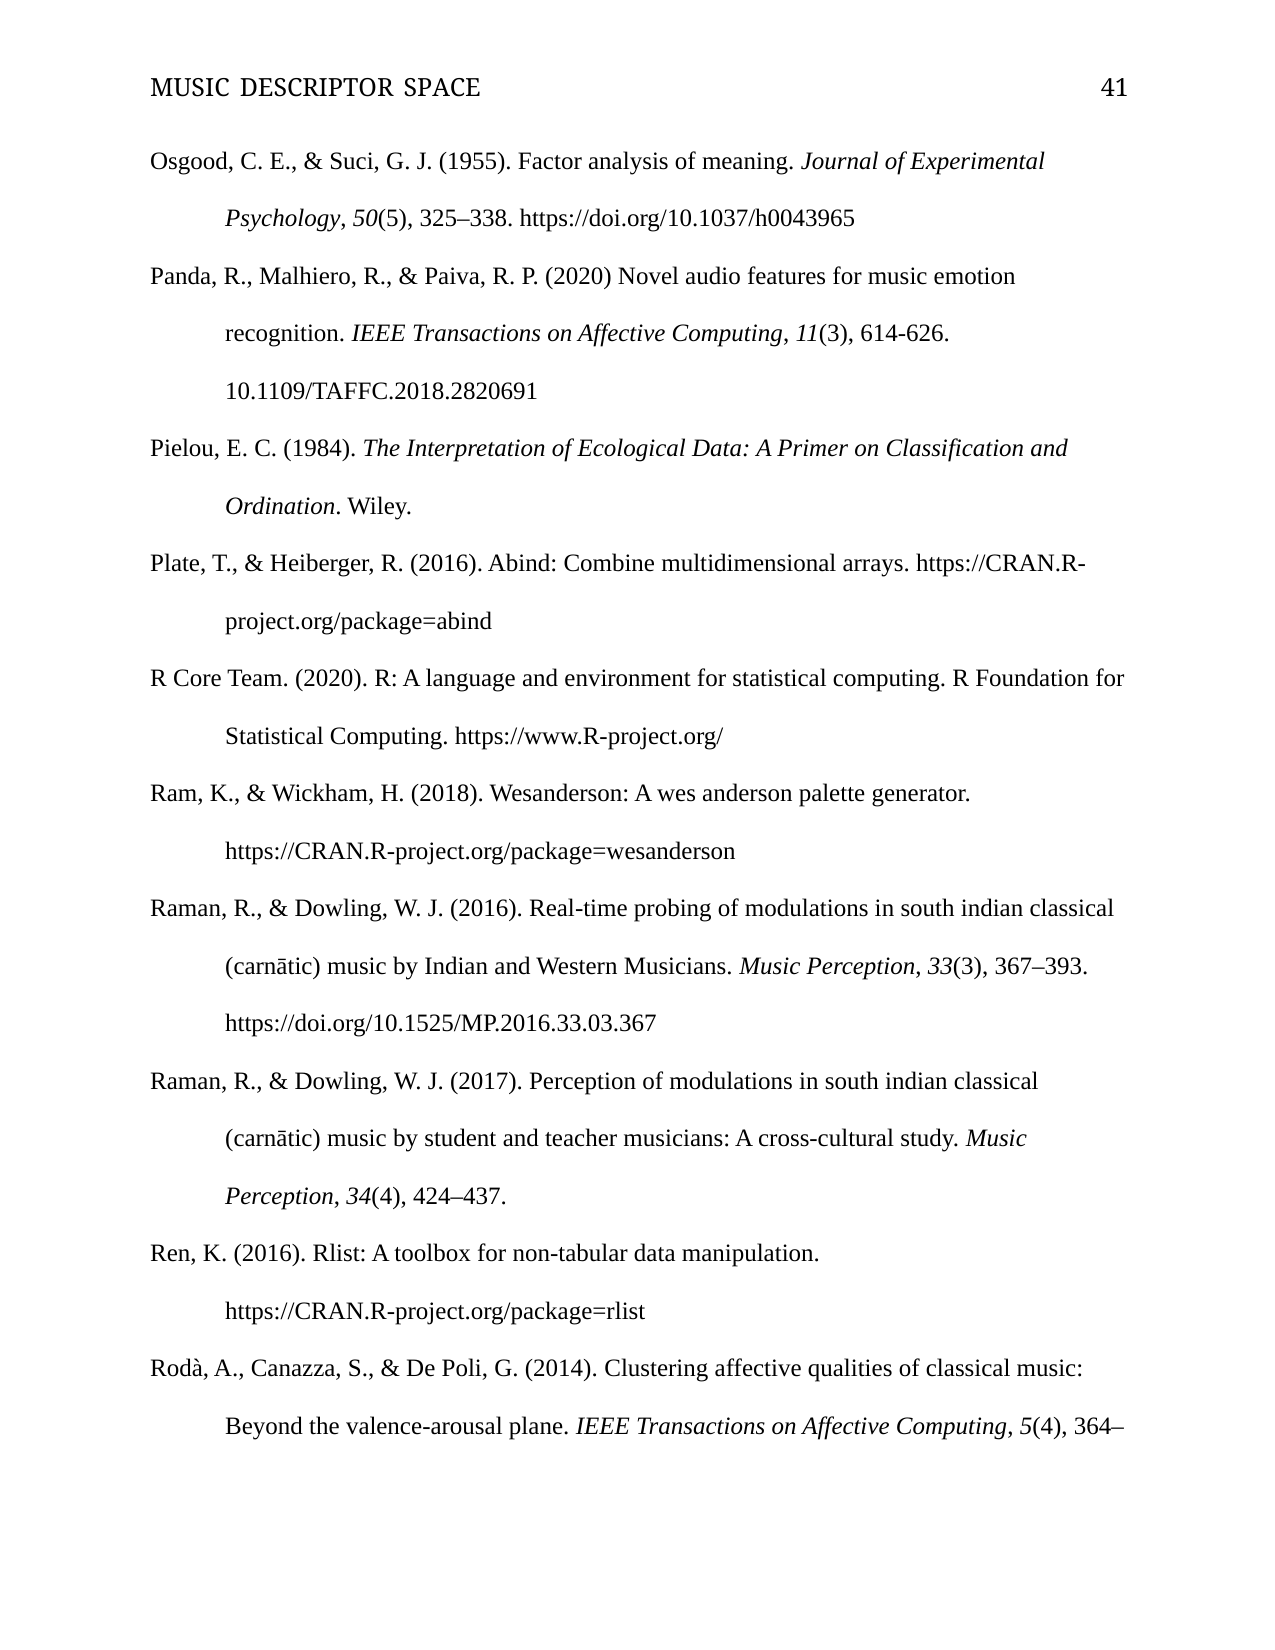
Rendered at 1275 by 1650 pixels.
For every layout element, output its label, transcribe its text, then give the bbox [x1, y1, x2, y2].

text Ren, K. (2016). Rlist: A toolbox for non-tabular data manipulation. https://CRAN.R-project.org/package=rlist [150, 1238, 1133, 1324]
text Pielou, E. C. (1984). The Interpretation of Ecological Data: A Primer on Classification and Ordination. Wiley. [150, 433, 1133, 519]
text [150, 1353, 1133, 1439]
text Panda, R., Malhiero, R., & Paiva, R. P. (2020) Novel audio features for music emotion recognition. IEEE Transactions on Affective Computing, 11(3), 614-626. 10.1109/TAFFC.2018.2820691 [150, 261, 1133, 404]
text Raman, R., & Dowling, W. J. (2016). Real-time probing of modulations in south indian classical (carnātic) music by Indian and Western Musicians. Music Perception, 33(3), 367–393. https://doi.org/10.1525/MP.2016.33.03.367 [150, 893, 1133, 1037]
text Plate, T., & Heiberger, R. (2016). Abind: Combine multidimensional arrays. https://CRAN.R-project.org/package=abind [150, 548, 1133, 634]
text Raman, R., & Dowling, W. J. (2017). Perception of modulations in south indian classical (carnātic) music by student and teacher musicians: A cross-cultural study. Music Perception, 34(4), 424–437. [150, 1066, 1133, 1209]
text Osgood, C. E., & Suci, G. J. (1955). Factor analysis of meaning. Journal of Experimental Psychology, 50(5), 325–338. https://doi.org/10.1037/h0043965 [150, 146, 1133, 232]
text R Core Team. (2020). R: A language and environment for statistical computing. R Foundation for Statistical Computing. https://www.R-project.org/ [150, 663, 1133, 749]
text Ram, K., & Wickham, H. (2018). Wesanderson: A wes anderson palette generator. https://CRAN.R-project.org/package=wesanderson [150, 778, 1133, 864]
